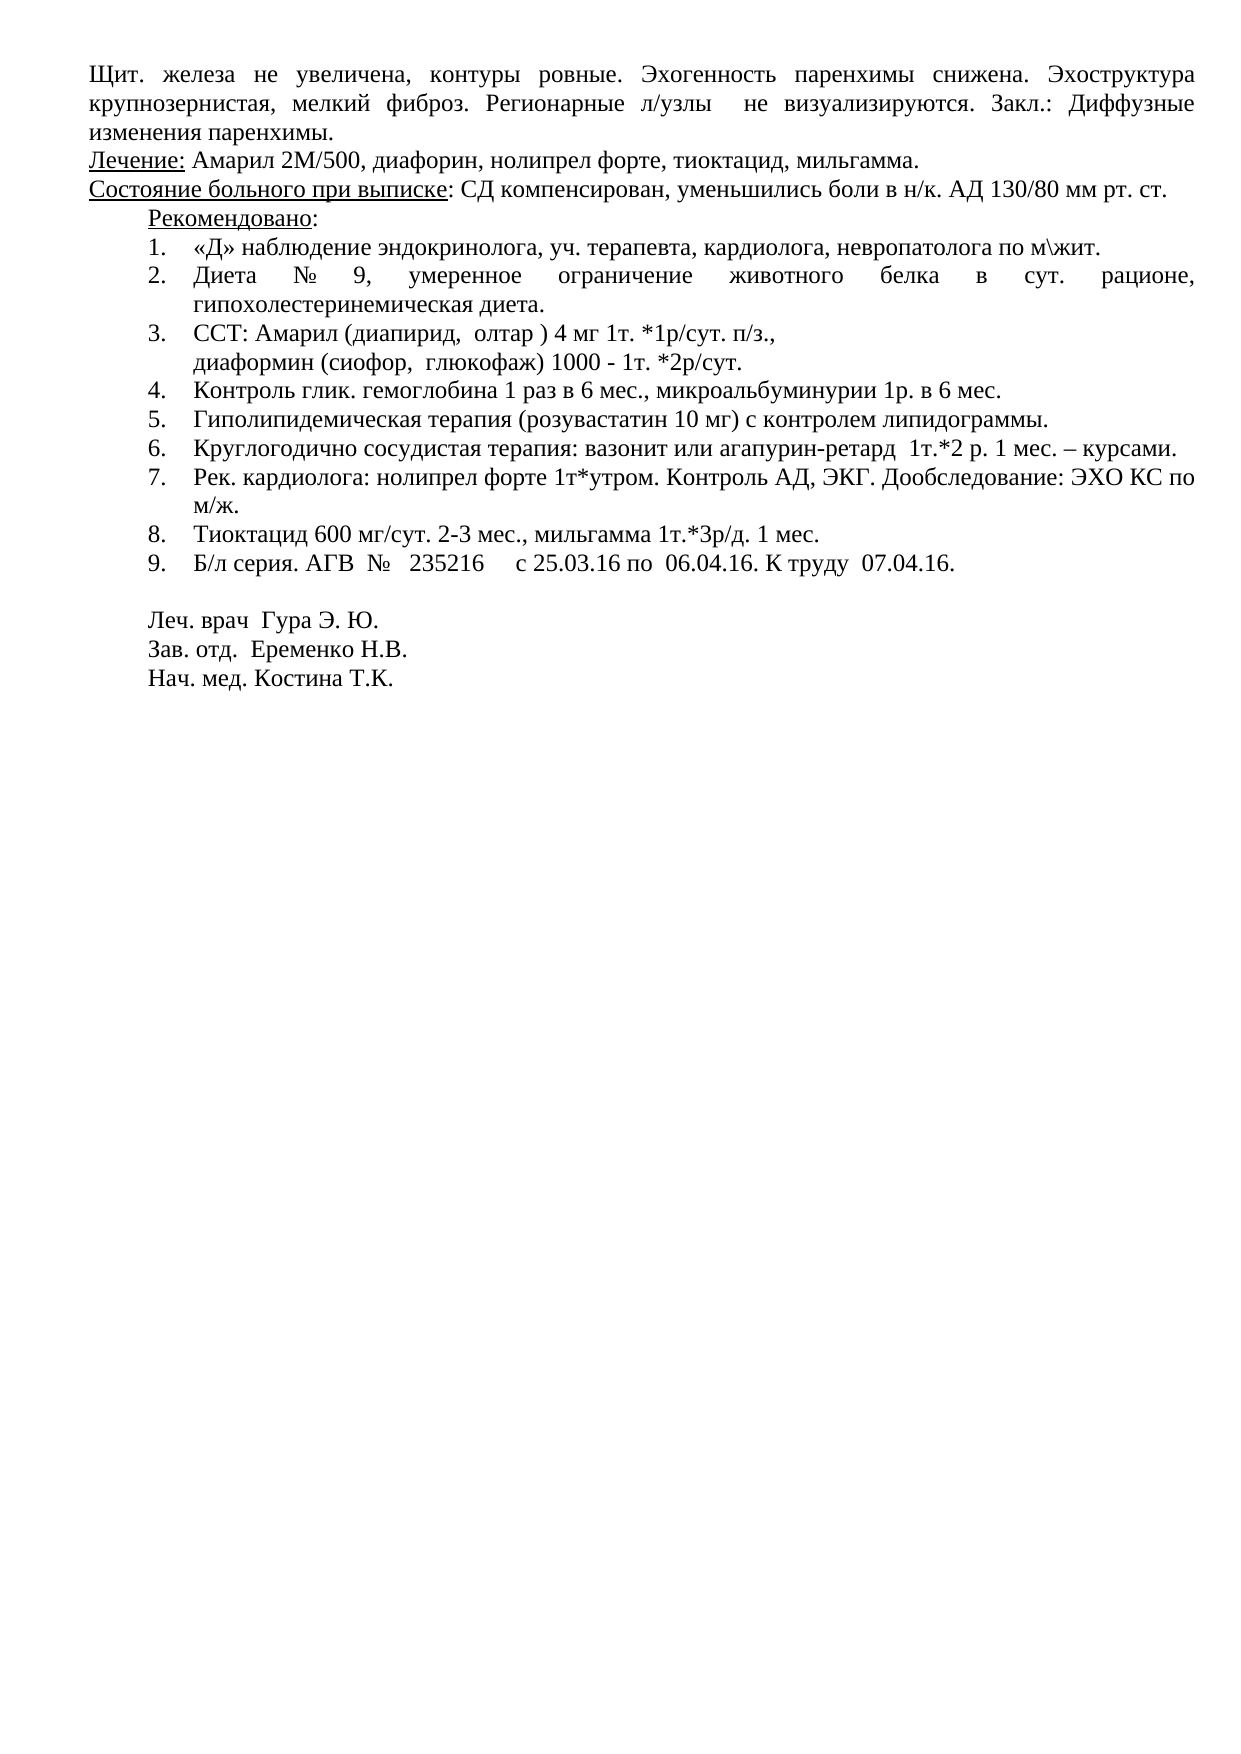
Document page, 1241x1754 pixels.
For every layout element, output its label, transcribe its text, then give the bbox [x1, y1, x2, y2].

subtitle Леч. врач Гура Э. Ю. [148, 605, 1196, 634]
text Состояние больного при выписке: СД компенсирован, уменьшились боли в н/к. АД 130/80 мм рт. ст. [89, 174, 1196, 203]
text диаформин (сиофор, глюкофаж) 1000 - 1т. *2р/сут. [193, 347, 1196, 375]
list Тиоктацид 600 мг/сут. 2-3 мес., мильгамма 1т.*3р/д. 1 мес. [148, 519, 1196, 548]
text Лечение: Амарил 2М/500, диафорин, нолипрел форте, тиоктацид, мильгамма. [89, 145, 1196, 174]
list ССТ: Амарил (диапирид, олтар ) 4 мг 1т. *1р/сут. п/з., [148, 318, 1196, 347]
text Зав. отд. Еременко Н.В. [148, 634, 1196, 663]
text Нач. мед. Костина Т.К. [148, 663, 1196, 692]
text Рекомендовано: [148, 203, 1196, 232]
list Гиполипидемическая терапия (розувастатин 10 мг) с контролем липидограммы. [148, 404, 1196, 433]
list Рек. кардиолога: нолипрел форте 1т*утром. Контроль АД, ЭКГ. Дообследование: ЭХО КС по м/ж. [148, 462, 1196, 519]
list Контроль глик. гемоглобина 1 раз в 6 мес., микроальбуминурии 1р. в 6 мес. [148, 375, 1196, 404]
list Круглогодично сосудистая терапия: вазонит или агапурин-ретард 1т.*2 р. 1 мес. – курсами. [148, 433, 1196, 462]
text Щит. железа не увеличена, контуры ровные. Эхогенность паренхимы снижена. Эхоструктура крупнозернистая, мелкий фиброз. Регионарные л/узлы не визуализируются. Закл.: Диффузные изменения паренхимы. [89, 59, 1196, 145]
list «Д» наблюдение эндокринолога, уч. терапевта, кардиолога, невропатолога по м\жит. [148, 232, 1196, 260]
list Б/л серия. АГВ № 235216 с 25.03.16 по 06.04.16. К труду 07.04.16. [148, 548, 1196, 577]
list Диета № 9, умеренное ограничение животного белка в сут. рационе, гипохолестеринемическая диета. [148, 260, 1196, 318]
